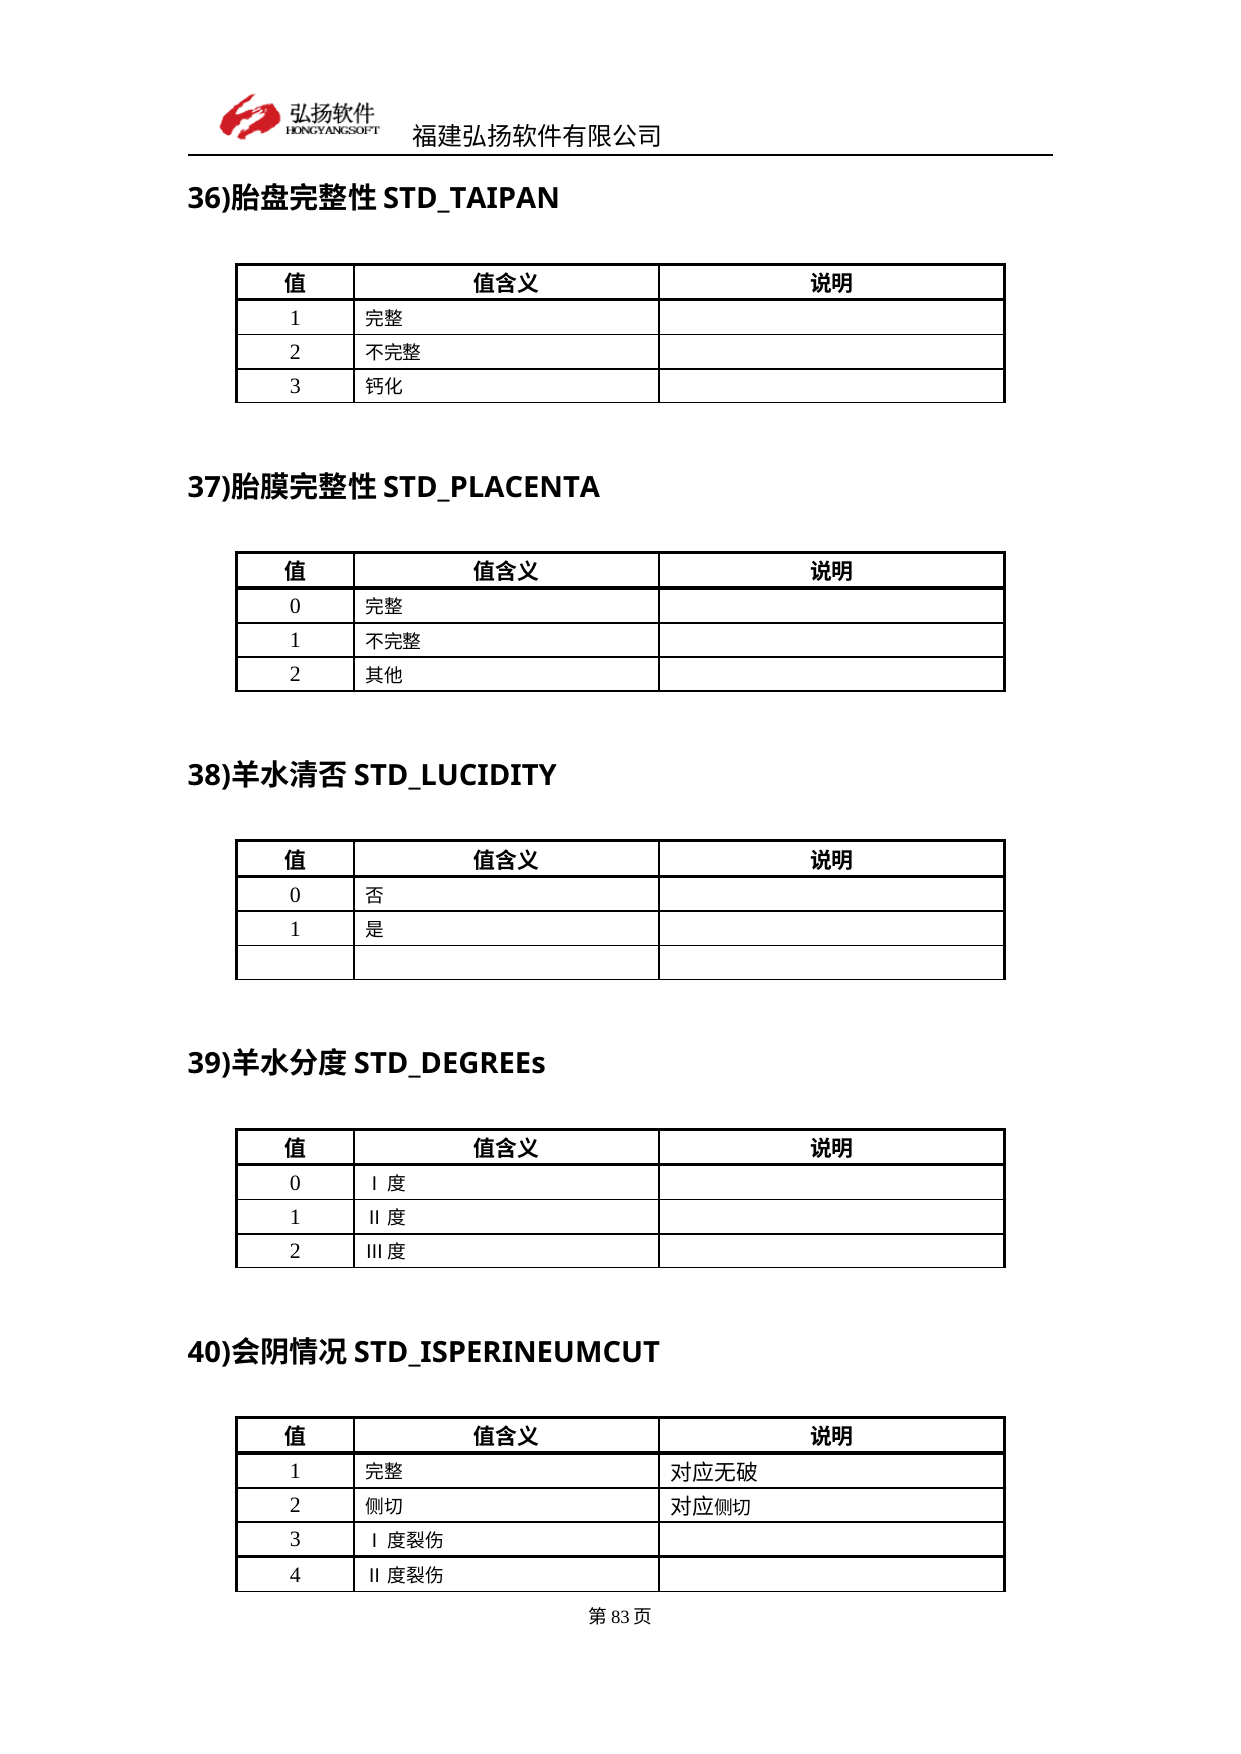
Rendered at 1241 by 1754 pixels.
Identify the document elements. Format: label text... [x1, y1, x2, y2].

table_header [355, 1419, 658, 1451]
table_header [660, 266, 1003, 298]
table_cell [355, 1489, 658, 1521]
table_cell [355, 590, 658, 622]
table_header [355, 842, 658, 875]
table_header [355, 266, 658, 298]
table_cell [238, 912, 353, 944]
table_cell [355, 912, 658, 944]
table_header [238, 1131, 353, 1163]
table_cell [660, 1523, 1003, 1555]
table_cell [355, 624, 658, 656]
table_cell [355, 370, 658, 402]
subtitle 胎盘完整性STD_TAIPAN [187, 164, 1053, 229]
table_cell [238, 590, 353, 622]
subtitle 羊水分度STD_DEGREEs [187, 1029, 1053, 1094]
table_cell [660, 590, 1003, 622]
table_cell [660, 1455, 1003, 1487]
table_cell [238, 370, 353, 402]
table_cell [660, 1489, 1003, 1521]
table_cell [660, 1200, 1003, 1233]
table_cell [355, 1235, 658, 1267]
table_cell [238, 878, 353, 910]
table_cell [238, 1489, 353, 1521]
subtitle 羊水清否STD_LUCIDITY [187, 741, 1053, 806]
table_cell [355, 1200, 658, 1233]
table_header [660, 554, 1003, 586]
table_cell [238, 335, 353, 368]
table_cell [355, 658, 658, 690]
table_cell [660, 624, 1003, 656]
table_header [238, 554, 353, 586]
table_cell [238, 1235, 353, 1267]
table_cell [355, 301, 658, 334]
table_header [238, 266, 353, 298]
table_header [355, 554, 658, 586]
picture [187, 88, 413, 145]
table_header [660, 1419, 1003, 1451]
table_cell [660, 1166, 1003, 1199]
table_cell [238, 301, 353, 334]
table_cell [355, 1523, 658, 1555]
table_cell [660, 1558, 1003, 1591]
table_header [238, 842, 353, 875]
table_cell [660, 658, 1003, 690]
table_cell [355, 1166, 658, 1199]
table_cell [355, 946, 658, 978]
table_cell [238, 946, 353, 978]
subtitle 会阴情况STD_ISPERINEUMCUT [187, 1317, 1053, 1382]
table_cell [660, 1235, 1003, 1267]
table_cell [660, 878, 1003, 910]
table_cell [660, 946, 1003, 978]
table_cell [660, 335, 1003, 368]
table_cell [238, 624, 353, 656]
subtitle 胎膜完整性STD_PLACENTA [187, 452, 1053, 517]
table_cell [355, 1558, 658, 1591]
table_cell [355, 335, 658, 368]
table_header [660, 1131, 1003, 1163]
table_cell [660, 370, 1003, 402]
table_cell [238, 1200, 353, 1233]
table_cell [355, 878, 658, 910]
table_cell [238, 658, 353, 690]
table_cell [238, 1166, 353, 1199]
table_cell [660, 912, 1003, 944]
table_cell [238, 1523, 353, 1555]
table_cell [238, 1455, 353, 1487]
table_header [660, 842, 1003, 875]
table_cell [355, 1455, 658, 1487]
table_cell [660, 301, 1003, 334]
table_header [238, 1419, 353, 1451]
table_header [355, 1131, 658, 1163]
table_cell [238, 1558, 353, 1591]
